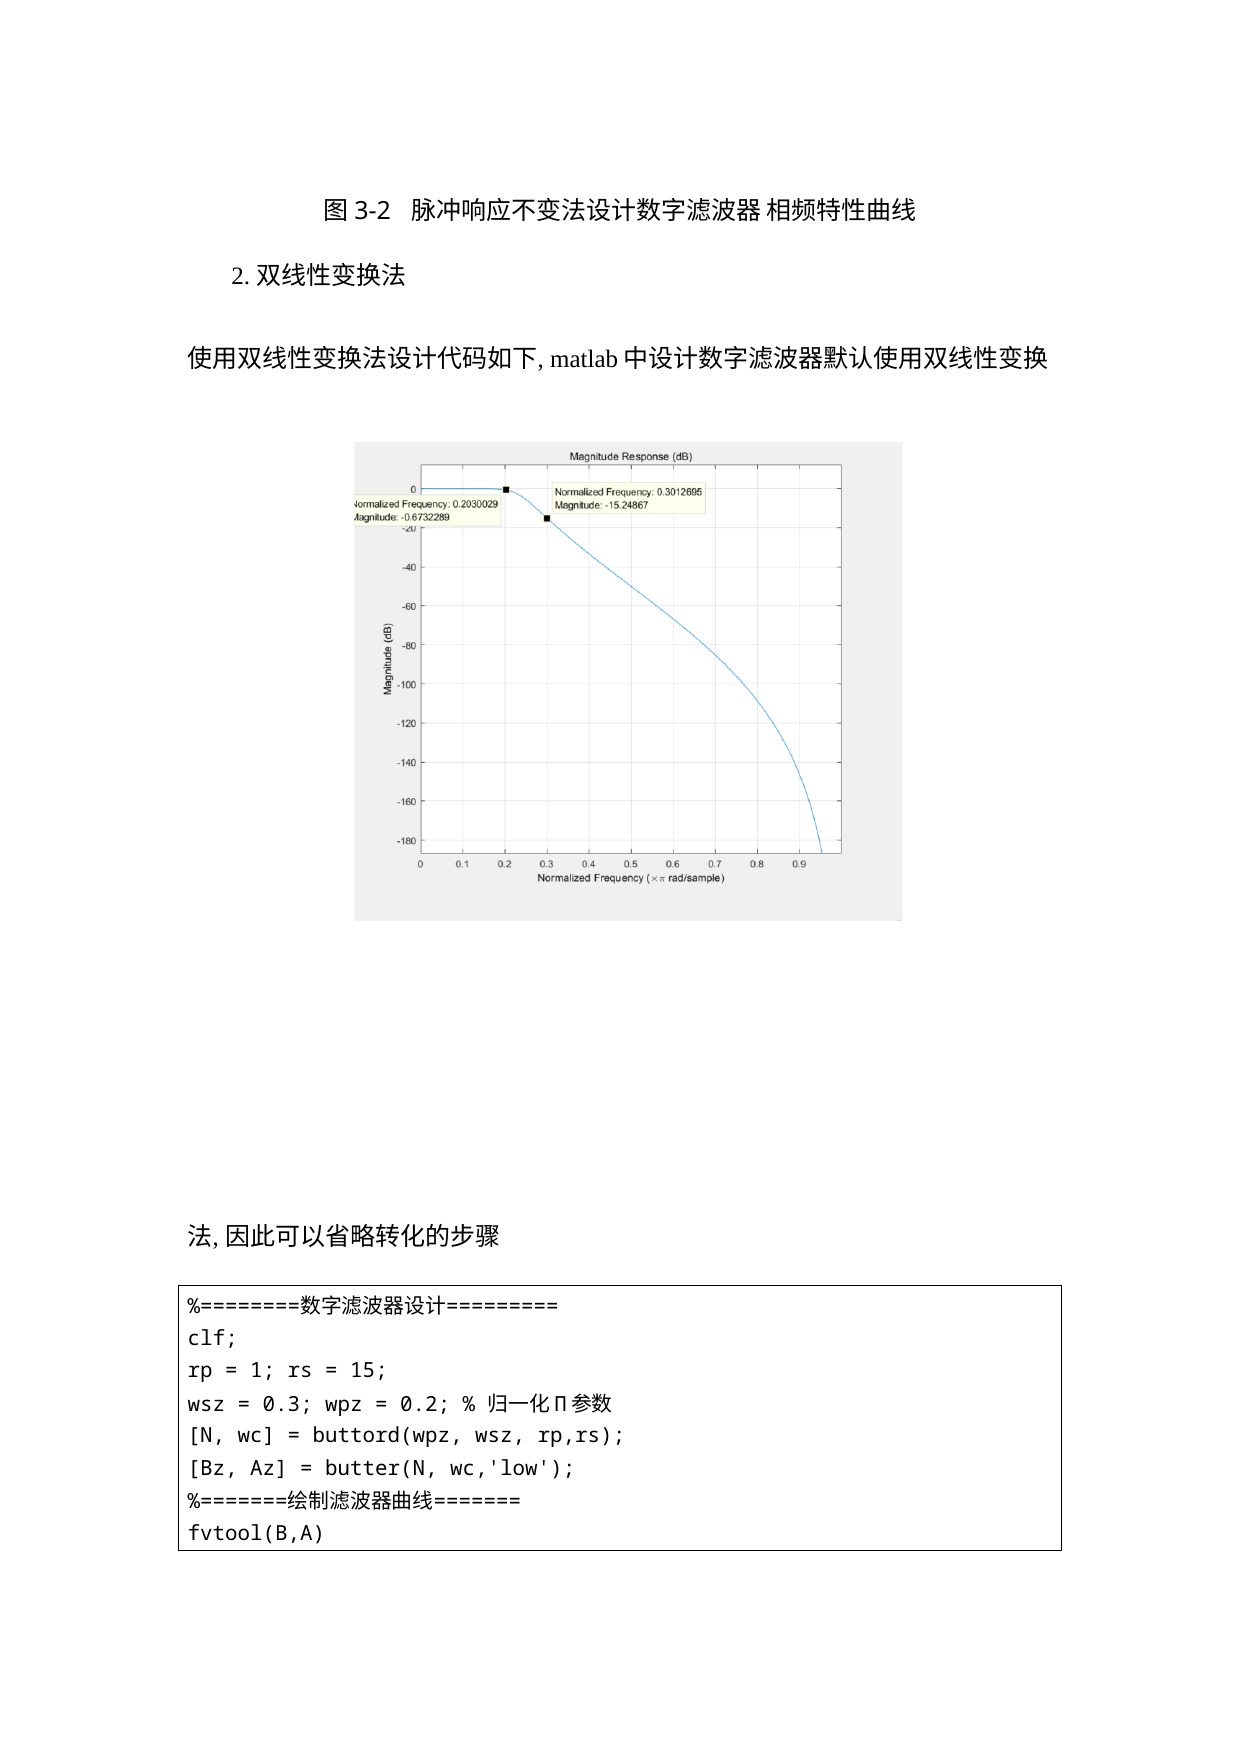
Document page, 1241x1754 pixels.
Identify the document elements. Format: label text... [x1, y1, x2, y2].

text [N, wc] = buttord(wpz, wsz, rp,rs); [187, 1418, 1053, 1451]
text %=======绘制滤波器曲线======= [187, 1483, 1053, 1513]
text %========数字滤波器设计========= [179, 1286, 1061, 1321]
text wsz = 0.3; wpz = 0.2; % 归一化Π参数 [187, 1386, 1053, 1418]
list 双线性变换法 [187, 241, 1053, 306]
text fvtool(B,A) [179, 1513, 1061, 1550]
text [Bz, Az] = butter(N, wc,'low'); [187, 1451, 1053, 1483]
text rp = 1; rs = 15; [187, 1353, 1053, 1386]
text clf; [187, 1321, 1053, 1353]
picture [354, 442, 903, 921]
text 脉冲响应不变法设计数字滤波器 相频特性曲线 [187, 176, 1053, 241]
